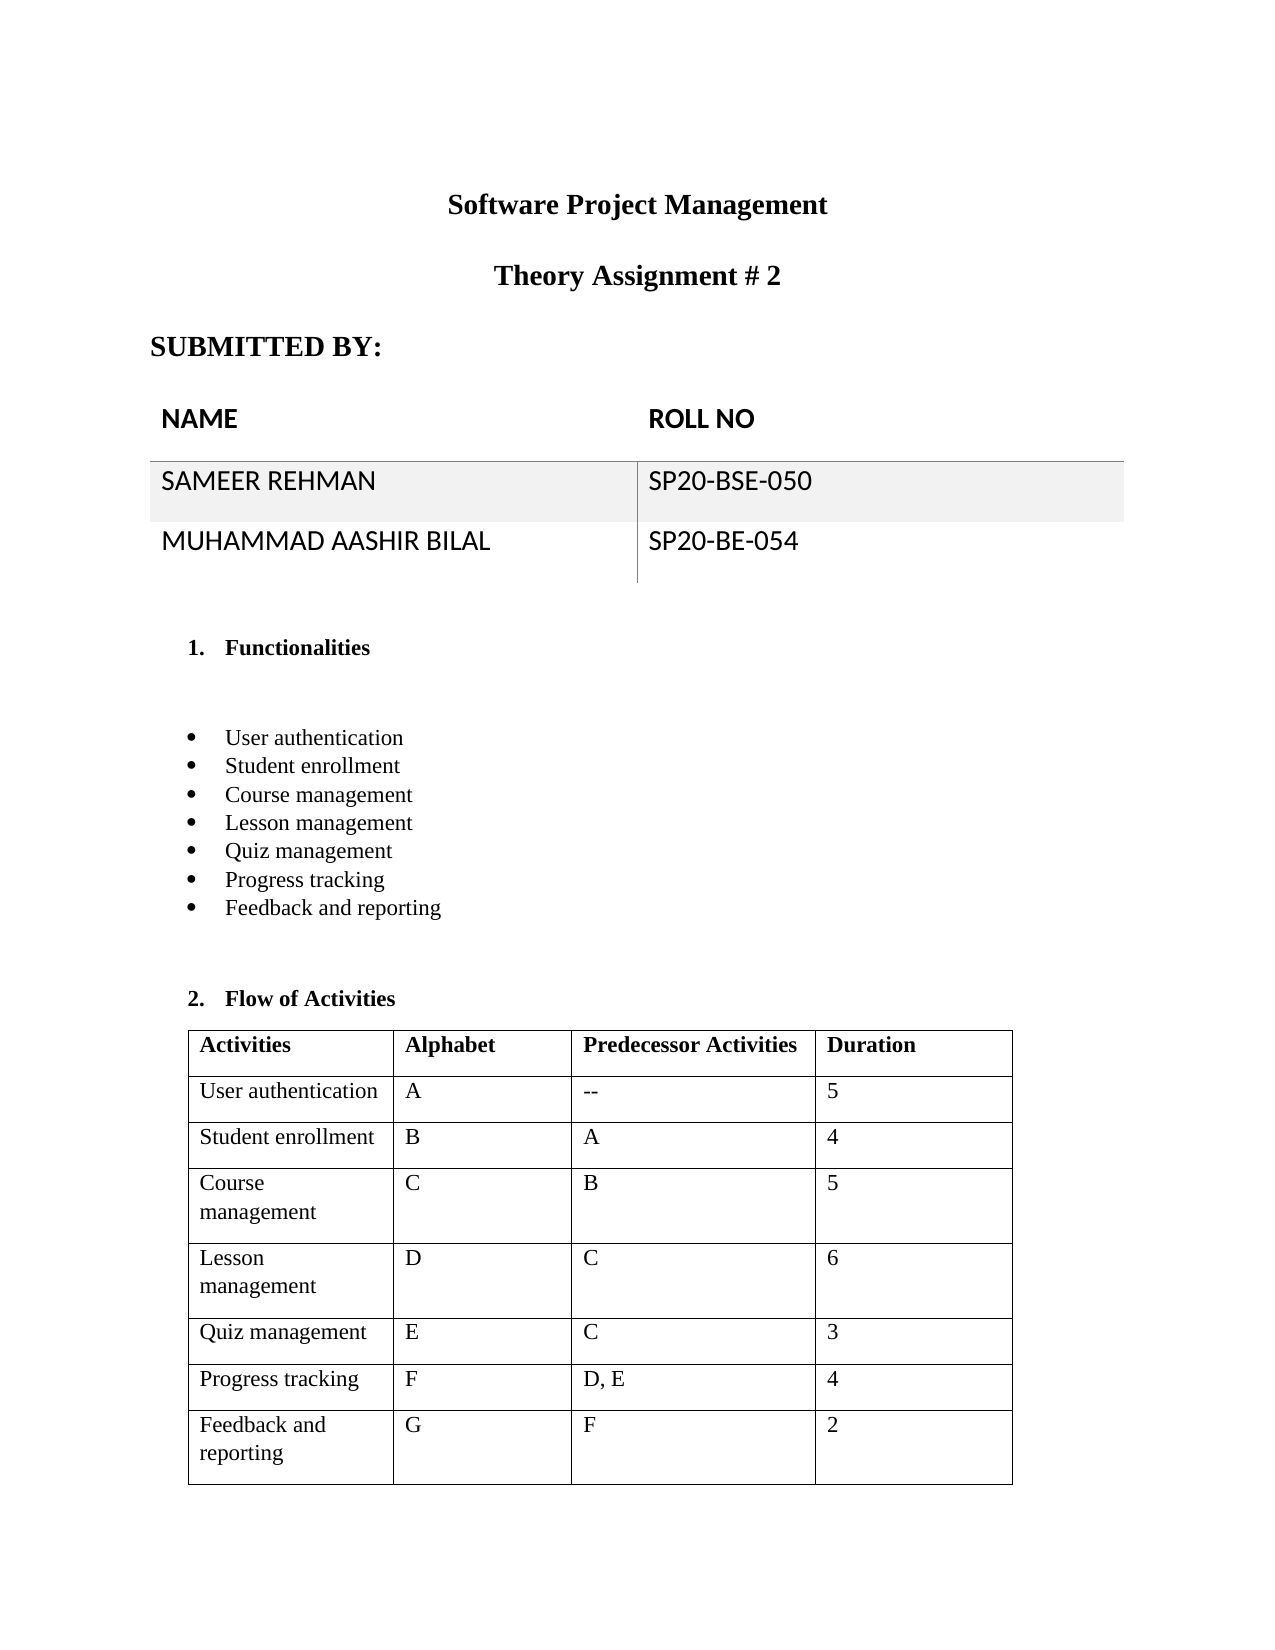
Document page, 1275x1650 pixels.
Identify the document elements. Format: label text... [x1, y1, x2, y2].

table_cell Progress tracking [189, 1365, 393, 1410]
table_cell A [572, 1123, 815, 1168]
table_cell -- [572, 1077, 815, 1122]
table_cell 6 [816, 1244, 1012, 1317]
table_cell D, E [572, 1365, 815, 1410]
list Lesson management [187, 809, 1125, 836]
table_cell Feedback and reporting [189, 1411, 393, 1484]
table_header Predecessor Activities [572, 1031, 815, 1076]
table_cell Quiz management [189, 1319, 393, 1363]
table_cell C [572, 1244, 815, 1317]
table_header Alphabet [394, 1031, 571, 1076]
table_cell Lesson management [189, 1244, 393, 1317]
table_cell Student enrollment [189, 1123, 393, 1168]
subtitle Theory Assignment # 2 [150, 258, 1125, 292]
list Progress tracking [187, 866, 1125, 892]
table_cell SP20-BSE-050 [638, 462, 1124, 522]
table_cell B [394, 1123, 571, 1168]
table_cell B [572, 1169, 815, 1243]
table_cell E [394, 1319, 571, 1363]
list Flow of Activities [187, 985, 1125, 1011]
table_cell Course management [189, 1169, 393, 1243]
table_cell A [394, 1077, 571, 1122]
table_cell muhammad aashir bilal [150, 522, 637, 583]
subtitle Software Project Management [150, 187, 1125, 221]
table_cell C [394, 1169, 571, 1243]
table_cell D [394, 1244, 571, 1317]
table_cell G [394, 1411, 571, 1484]
table_cell SP20-BE-054 [638, 522, 1124, 583]
list Quiz management [187, 838, 1125, 864]
table_header nAME [150, 401, 637, 461]
table_cell 5 [816, 1169, 1012, 1243]
list Course management [187, 781, 1125, 807]
list Functionalities [187, 634, 1125, 660]
table_header ROLL NO [637, 401, 1124, 461]
table_cell 4 [816, 1123, 1012, 1168]
table_header Duration [816, 1031, 1012, 1076]
table_cell F [394, 1365, 571, 1410]
table_cell 3 [816, 1319, 1012, 1363]
table_cell sAMEER REHMAN [150, 462, 637, 522]
table_cell 2 [816, 1411, 1012, 1484]
table_header Activities [189, 1031, 393, 1076]
list User authentication [187, 724, 1125, 750]
table_cell 5 [816, 1077, 1012, 1122]
list Student enrollment [187, 752, 1125, 779]
subtitle SUBMITTED BY: [150, 329, 1125, 363]
table_cell F [572, 1411, 815, 1484]
list Feedback and reporting [187, 894, 1125, 921]
table_cell C [572, 1319, 815, 1363]
table_cell User authentication [189, 1077, 393, 1122]
table_cell 4 [816, 1365, 1012, 1410]
